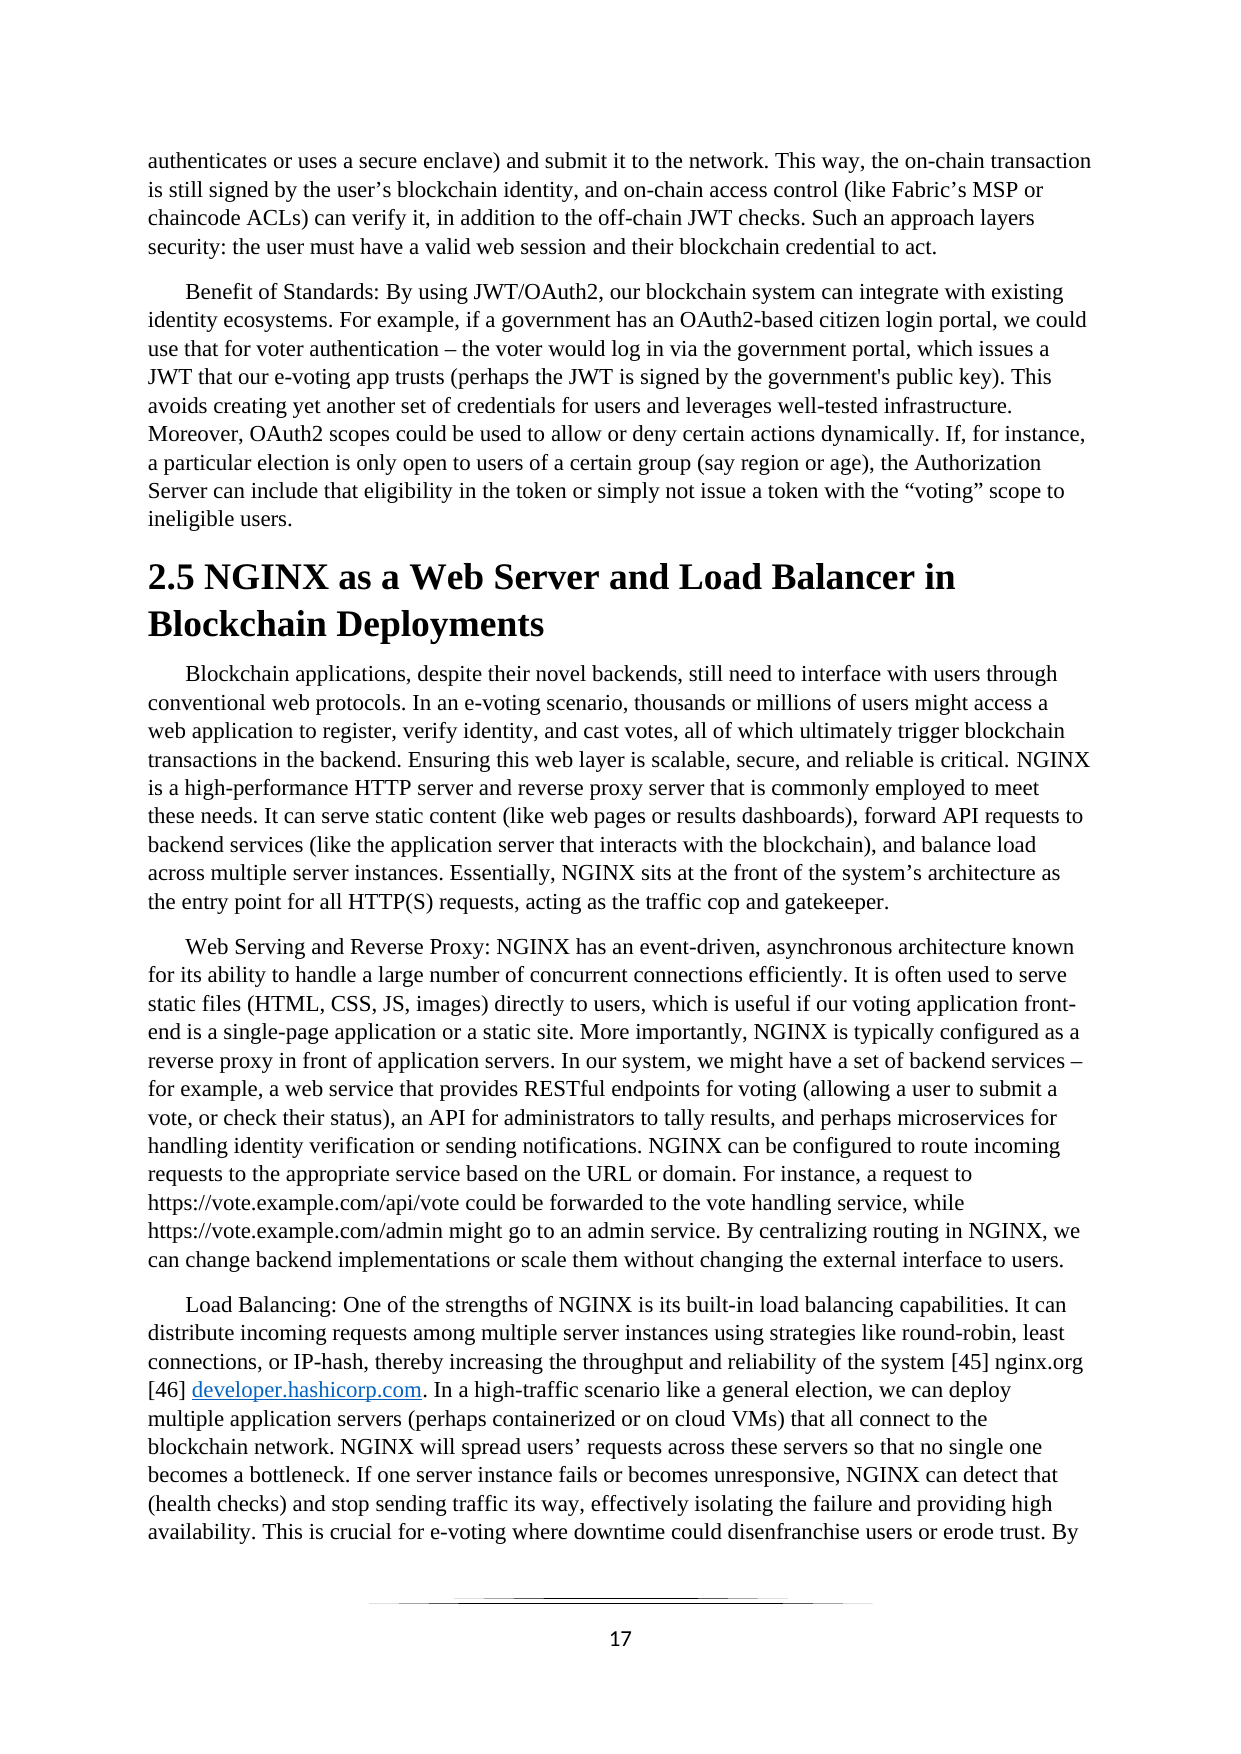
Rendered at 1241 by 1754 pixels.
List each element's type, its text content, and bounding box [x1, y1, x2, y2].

subtitle 2.5 NGINX as a Web Server and Load Balancer in Blockchain Deployments [148, 555, 1093, 644]
text Blockchain applications, despite their novel backends, still need to interface with users through conventional web protocols. In an e-voting scenario, thousands or millions of users might access a web application to register, verify identity, and cast votes, all of which ultimately trigger blockchain transactions in the backend. Ensuring this web layer is scalable, secure, and reliable is critical. NGINX is a high-performance HTTP server and reverse proxy server that is commonly employed to meet these needs. It can serve static content (like web pages or results dashboards), forward API requests to backend services (like the application server that interacts with the blockchain), and balance load across multiple server instances. Essentially, NGINX sits at the front of the system’s architecture as the entry point for all HTTP(S) requests, acting as the traffic cop and gatekeeper. [148, 660, 1093, 914]
text Web Serving and Reverse Proxy: NGINX has an event-driven, asynchronous architecture known for its ability to handle a large number of concurrent connections efficiently. It is often used to serve static files (HTML, CSS, JS, images) directly to users, which is useful if our voting application front-end is a single-page application or a static site. More importantly, NGINX is typically configured as a reverse proxy in front of application servers. In our system, we might have a set of backend services – for example, a web service that provides RESTful endpoints for voting (allowing a user to submit a vote, or check their status), an API for administrators to tally results, and perhaps microservices for handling identity verification or sending notifications. NGINX can be configured to route incoming requests to the appropriate service based on the URL or domain. For instance, a request to https://vote.example.com/api/vote could be forwarded to the vote handling service, while https://vote.example.com/admin might go to an admin service. By centralizing routing in NGINX, we can change backend implementations or scale them without changing the external interface to users. [148, 933, 1093, 1272]
